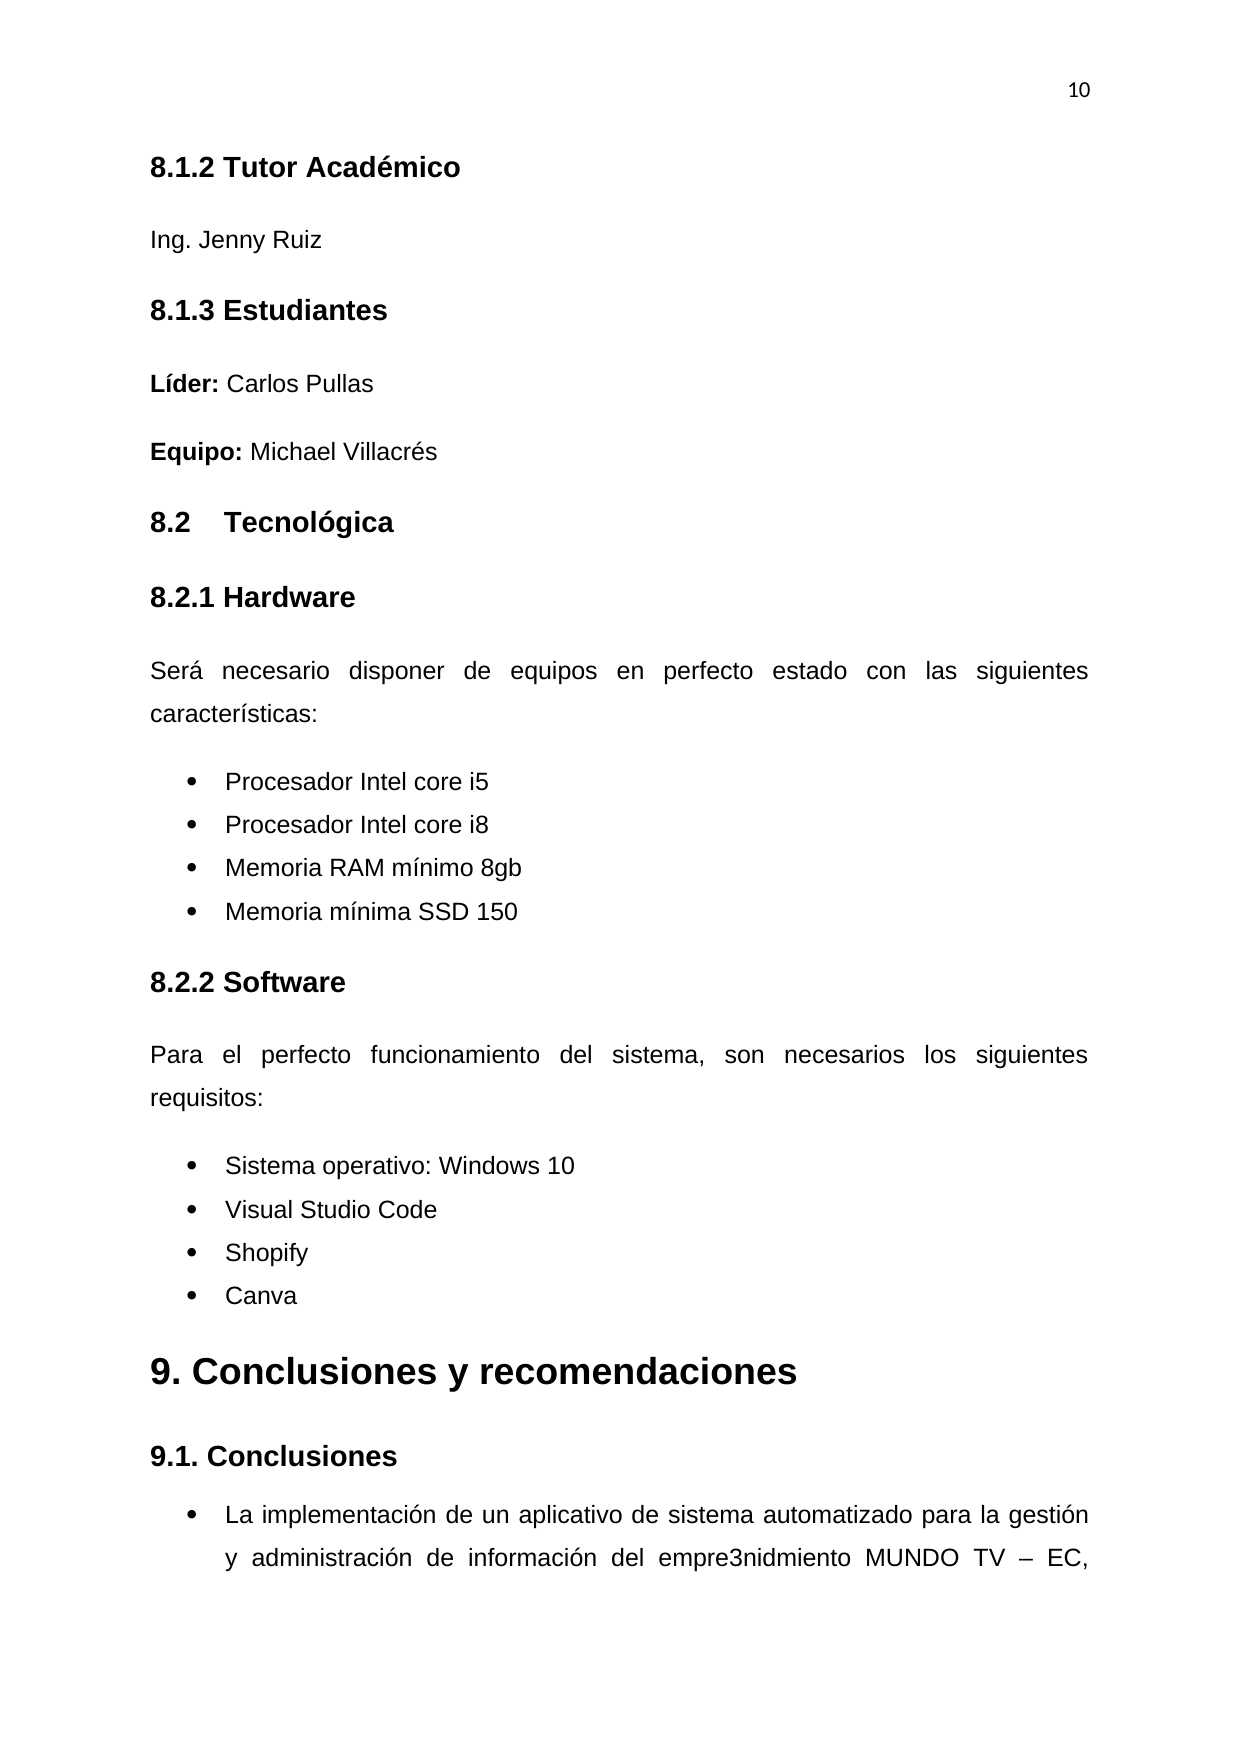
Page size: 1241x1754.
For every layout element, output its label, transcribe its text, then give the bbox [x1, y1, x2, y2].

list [187, 1500, 1090, 1572]
text Será necesario disponer de equipos en perfecto estado con las siguientes características: [150, 656, 1090, 727]
subtitle 9. Conclusiones y recomendaciones [150, 1349, 1090, 1392]
list Canva [187, 1281, 1090, 1310]
list Sistema operativo: Windows 10 [187, 1151, 1090, 1180]
list Shopify [187, 1238, 1090, 1267]
list Memoria RAM mínimo 8gb [187, 853, 1090, 882]
subtitle 8.2 Tecnológica [150, 505, 1090, 538]
subtitle 9.1. Conclusiones [150, 1439, 1090, 1472]
text Equipo: Michael Villacrés [150, 437, 1090, 466]
list Procesador Intel core i5 [187, 767, 1090, 796]
text Líder: Carlos Pullas [150, 369, 1090, 397]
text Ing. Jenny Ruiz [150, 225, 1090, 254]
subtitle 8.2.2 Software [150, 965, 1090, 998]
subtitle 8.1.2 Tutor Académico [150, 150, 1090, 183]
list Procesador Intel core i8 [187, 810, 1090, 839]
text Para el perfecto funcionamiento del sistema, son necesarios los siguientes requisitos: [150, 1040, 1090, 1112]
subtitle 8.2.1 Hardware [150, 580, 1090, 614]
subtitle 8.1.3 Estudiantes [150, 293, 1090, 327]
list Visual Studio Code [187, 1194, 1090, 1223]
list Memoria mínima SSD 150 [187, 897, 1090, 925]
